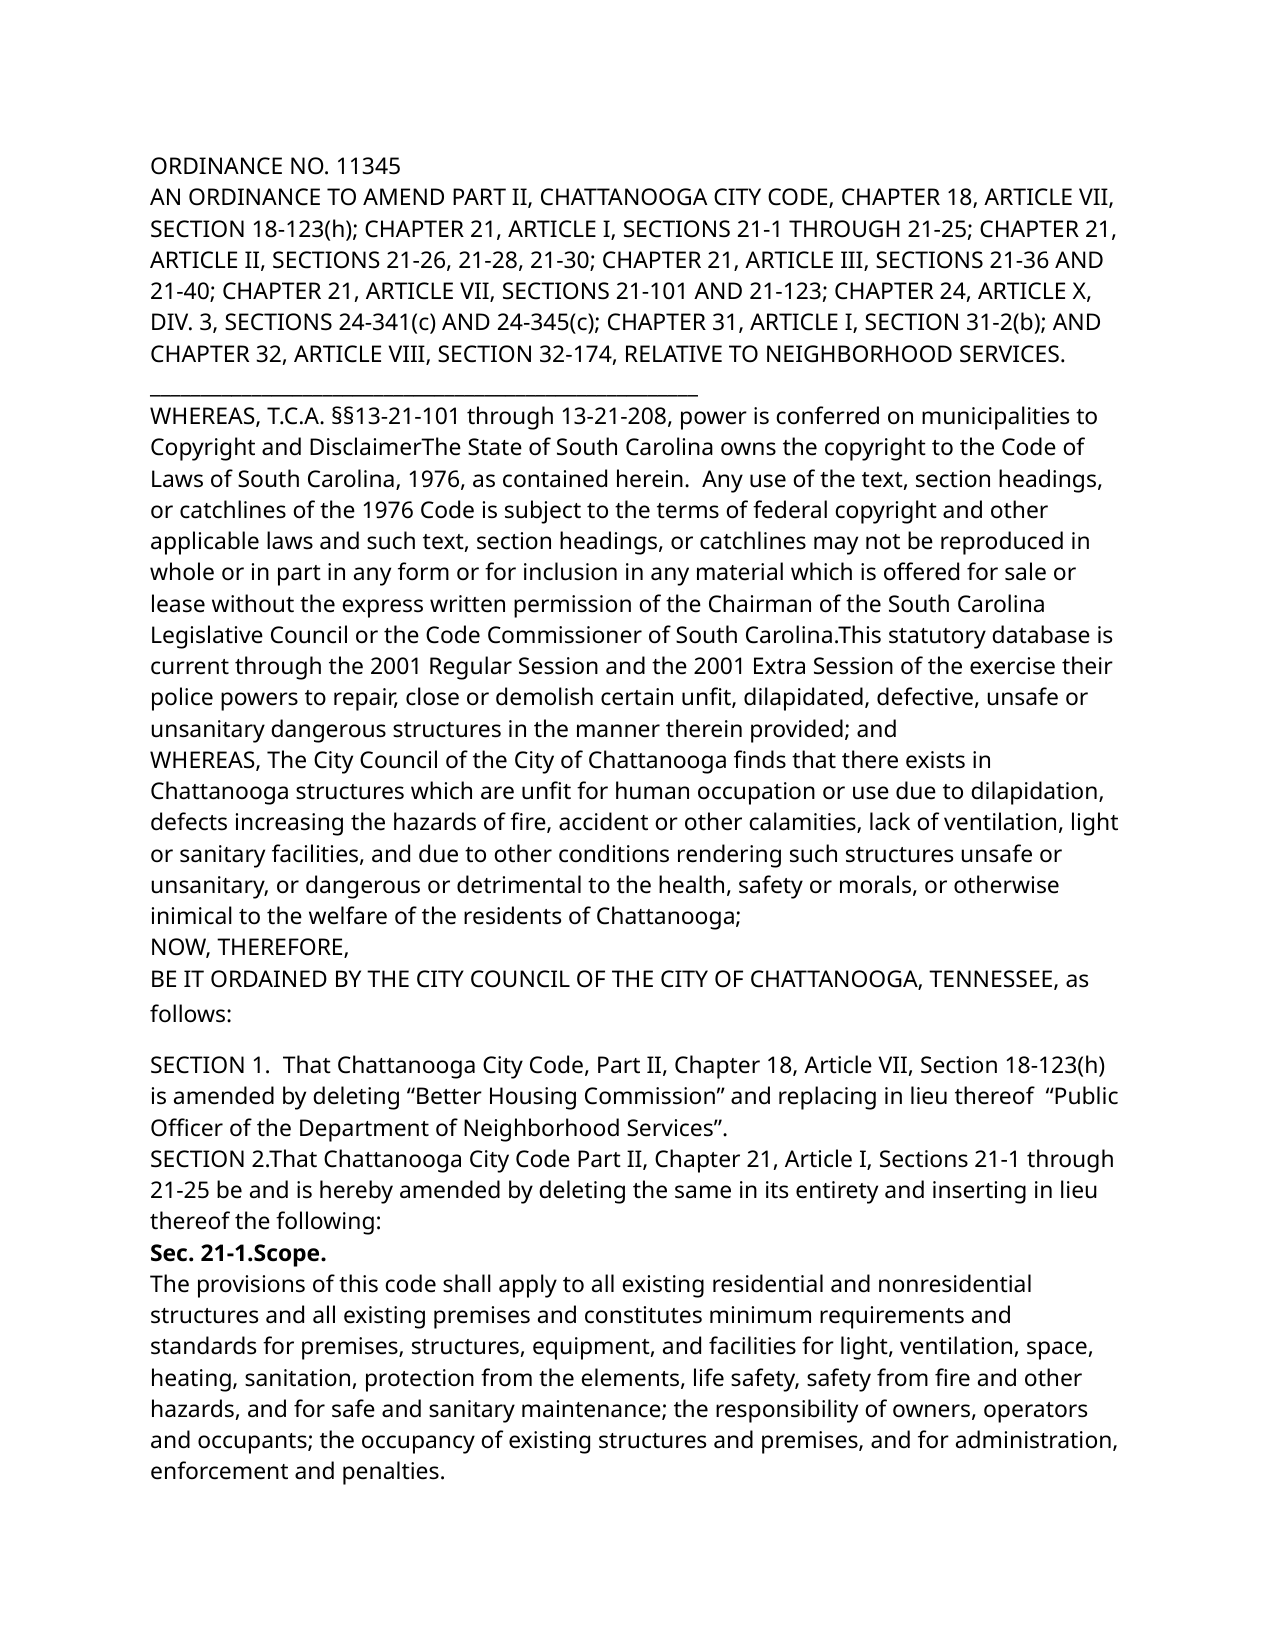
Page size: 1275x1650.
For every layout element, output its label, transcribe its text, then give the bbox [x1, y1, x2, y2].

text BE IT ORDAINED BY THE CITY COUNCIL OF THE CITY OF CHATTANOOGA, TENNESSEE, as follows: [150, 962, 1125, 1030]
